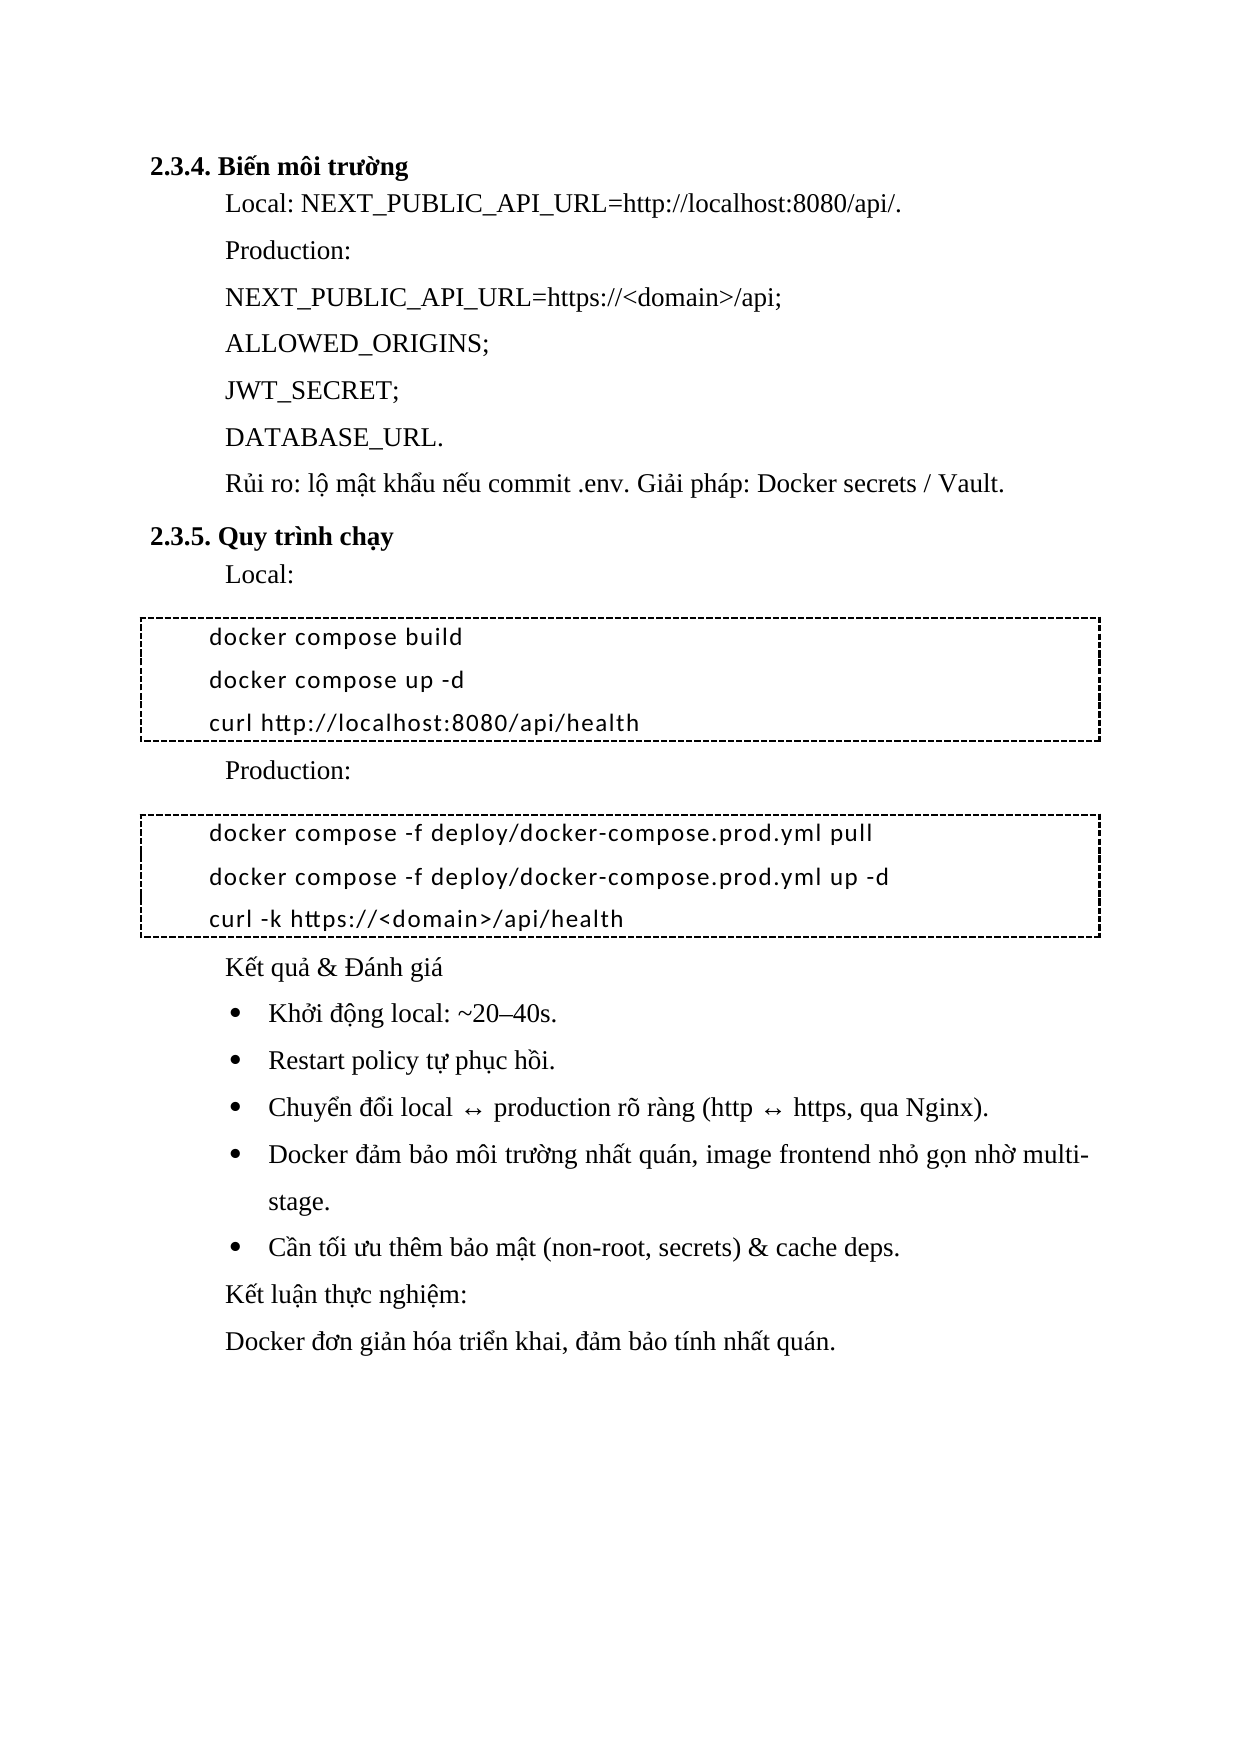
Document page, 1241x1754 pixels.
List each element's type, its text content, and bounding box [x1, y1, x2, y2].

subtitle Biến môi trường [150, 150, 1090, 181]
text Local: [150, 558, 1090, 589]
subtitle Quy trình chạy [150, 520, 1090, 551]
text Production: [150, 754, 1090, 785]
subtitle docker compose -f deploy/docker-compose.prod.yml pull [139, 813, 1101, 848]
subtitle docker compose up -d [139, 660, 1101, 694]
list Restart policy tự phục hồi. [231, 1044, 1090, 1076]
text Local: NEXT_PUBLIC_API_URL=http://localhost:8080/api/. [150, 187, 1090, 218]
subtitle curl http://localhost:8080/api/health [139, 703, 1101, 742]
text JWT_SECRET; [150, 374, 1090, 405]
list Docker đảm bảo môi trường nhất quán, image frontend nhỏ gọn nhờ multi-stage. [231, 1138, 1090, 1216]
list Khởi động local: ~20–40s. [231, 997, 1090, 1029]
text DATABASE_URL. [150, 421, 1090, 452]
subtitle docker compose build [139, 617, 1101, 652]
list Chuyển đổi local ↔ production rõ ràng (http ↔ https, qua Nginx). [231, 1091, 1090, 1122]
text Kết luận thực nghiệm: [150, 1278, 1090, 1309]
text Production: [150, 234, 1090, 265]
subtitle curl -k https://<domain>/api/health [139, 899, 1101, 938]
list Cần tối ưu thêm bảo mật (non-root, secrets) & cache deps. [231, 1232, 1090, 1263]
text Docker đơn giản hóa triển khai, đảm bảo tính nhất quán. [150, 1325, 1090, 1356]
text Rủi ro: lộ mật khẩu nếu commit .env. Giải pháp: Docker secrets / Vault. [150, 467, 1090, 498]
text NEXT_PUBLIC_API_URL=https://<domain>/api; [150, 281, 1090, 312]
subtitle docker compose -f deploy/docker-compose.prod.yml up -d [139, 856, 1101, 891]
text Kết quả & Đánh giá [150, 951, 1090, 982]
text ALLOWED_ORIGINS; [150, 327, 1090, 358]
